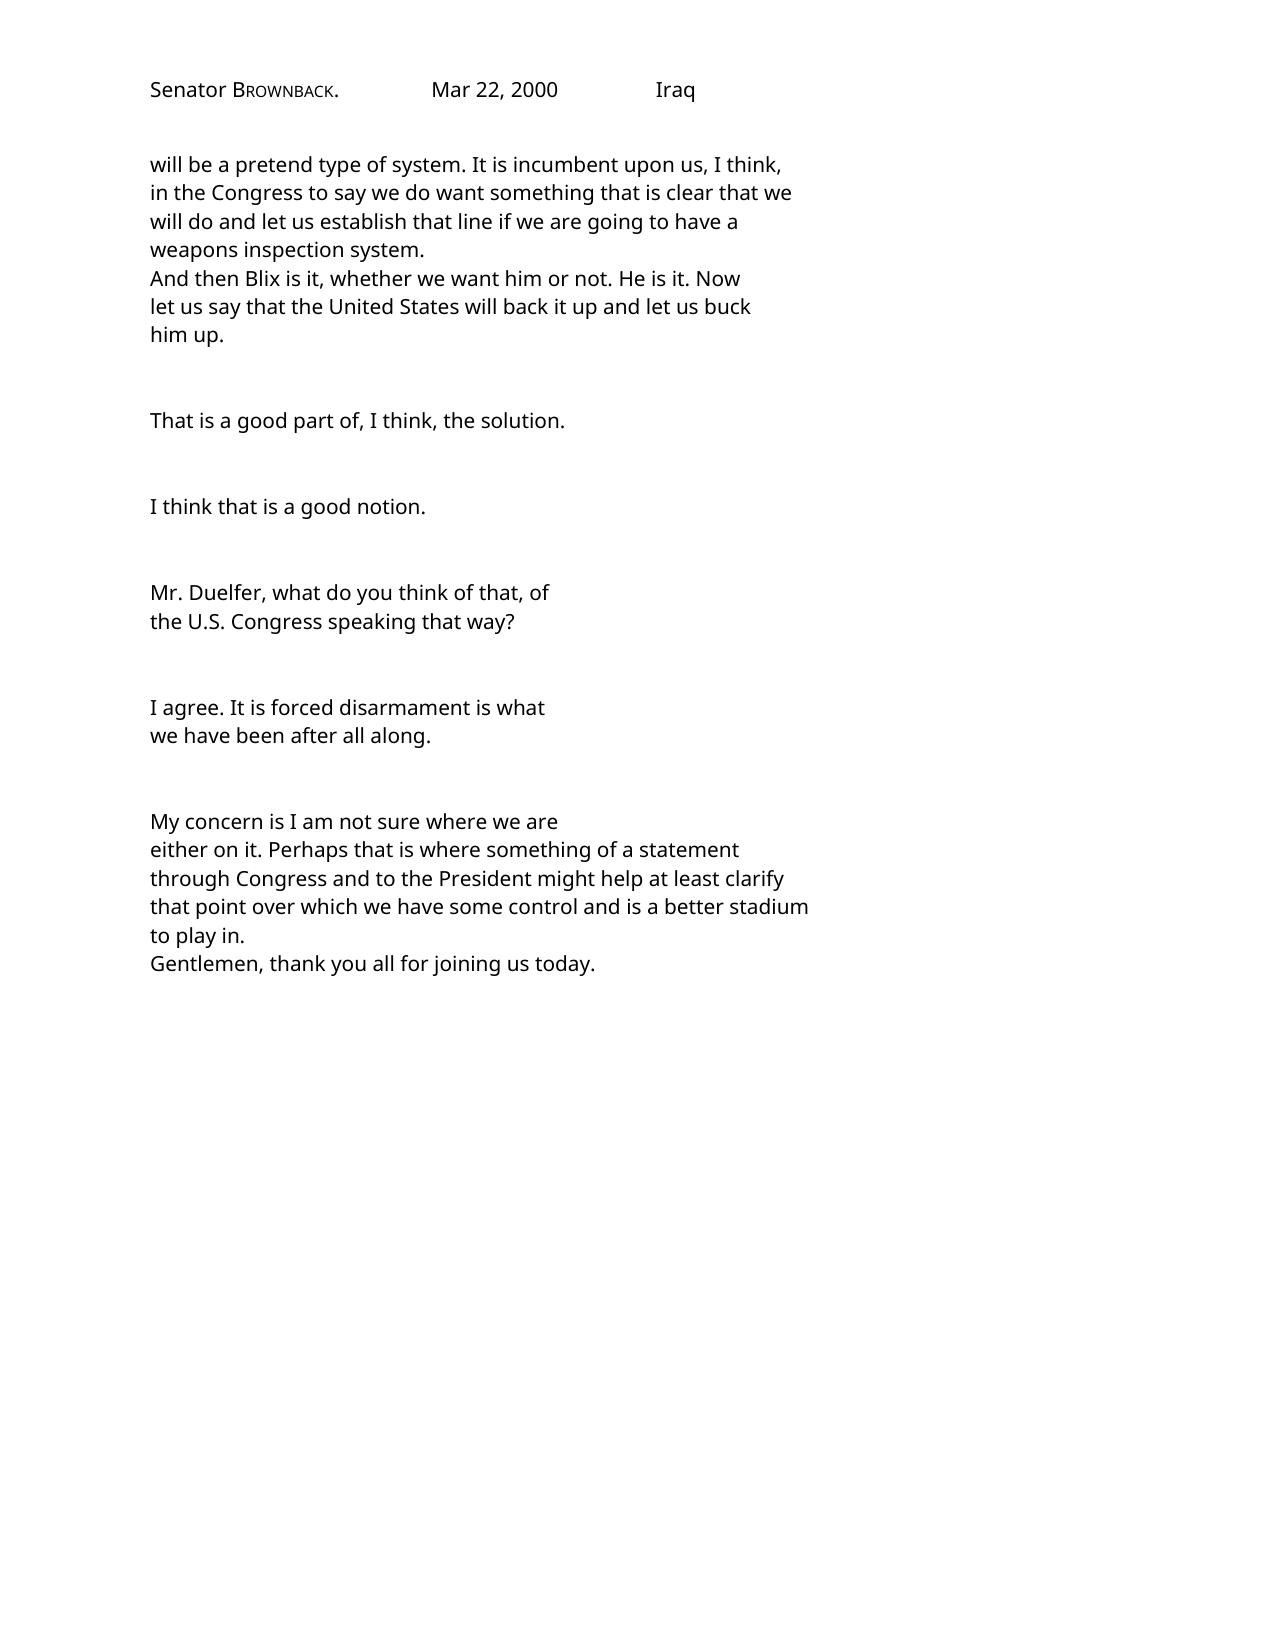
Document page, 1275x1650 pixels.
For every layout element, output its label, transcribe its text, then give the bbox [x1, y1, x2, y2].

text And then Blix is it, whether we want him or not. He is it. Now [150, 264, 1125, 292]
text Gentlemen, thank you all for joining us today. [150, 949, 1125, 978]
text let us say that the United States will back it up and let us buck [150, 292, 1125, 321]
text will do and let us establish that line if we are going to have a [150, 207, 1125, 235]
text to play in. [150, 921, 1125, 949]
text I agree. It is forced disarmament is what [150, 693, 1125, 721]
text I think that is a good notion. [150, 492, 1125, 521]
text the U.S. Congress speaking that way? [150, 607, 1125, 635]
text will be a pretend type of system. It is incumbent upon us, I think, [150, 150, 1125, 178]
text Mr. Duelfer, what do you think of that, of [150, 578, 1125, 607]
text that point over which we have some control and is a better stadium [150, 892, 1125, 921]
text in the Congress to say we do want something that is clear that we [150, 178, 1125, 207]
text him up. [150, 321, 1125, 349]
text weapons inspection system. [150, 235, 1125, 264]
text My concern is I am not sure where we are [150, 807, 1125, 836]
text through Congress and to the President might help at least clarify [150, 864, 1125, 892]
text That is a good part of, I think, the solution. [150, 407, 1125, 435]
text we have been after all along. [150, 721, 1125, 750]
text either on it. Perhaps that is where something of a statement [150, 836, 1125, 864]
